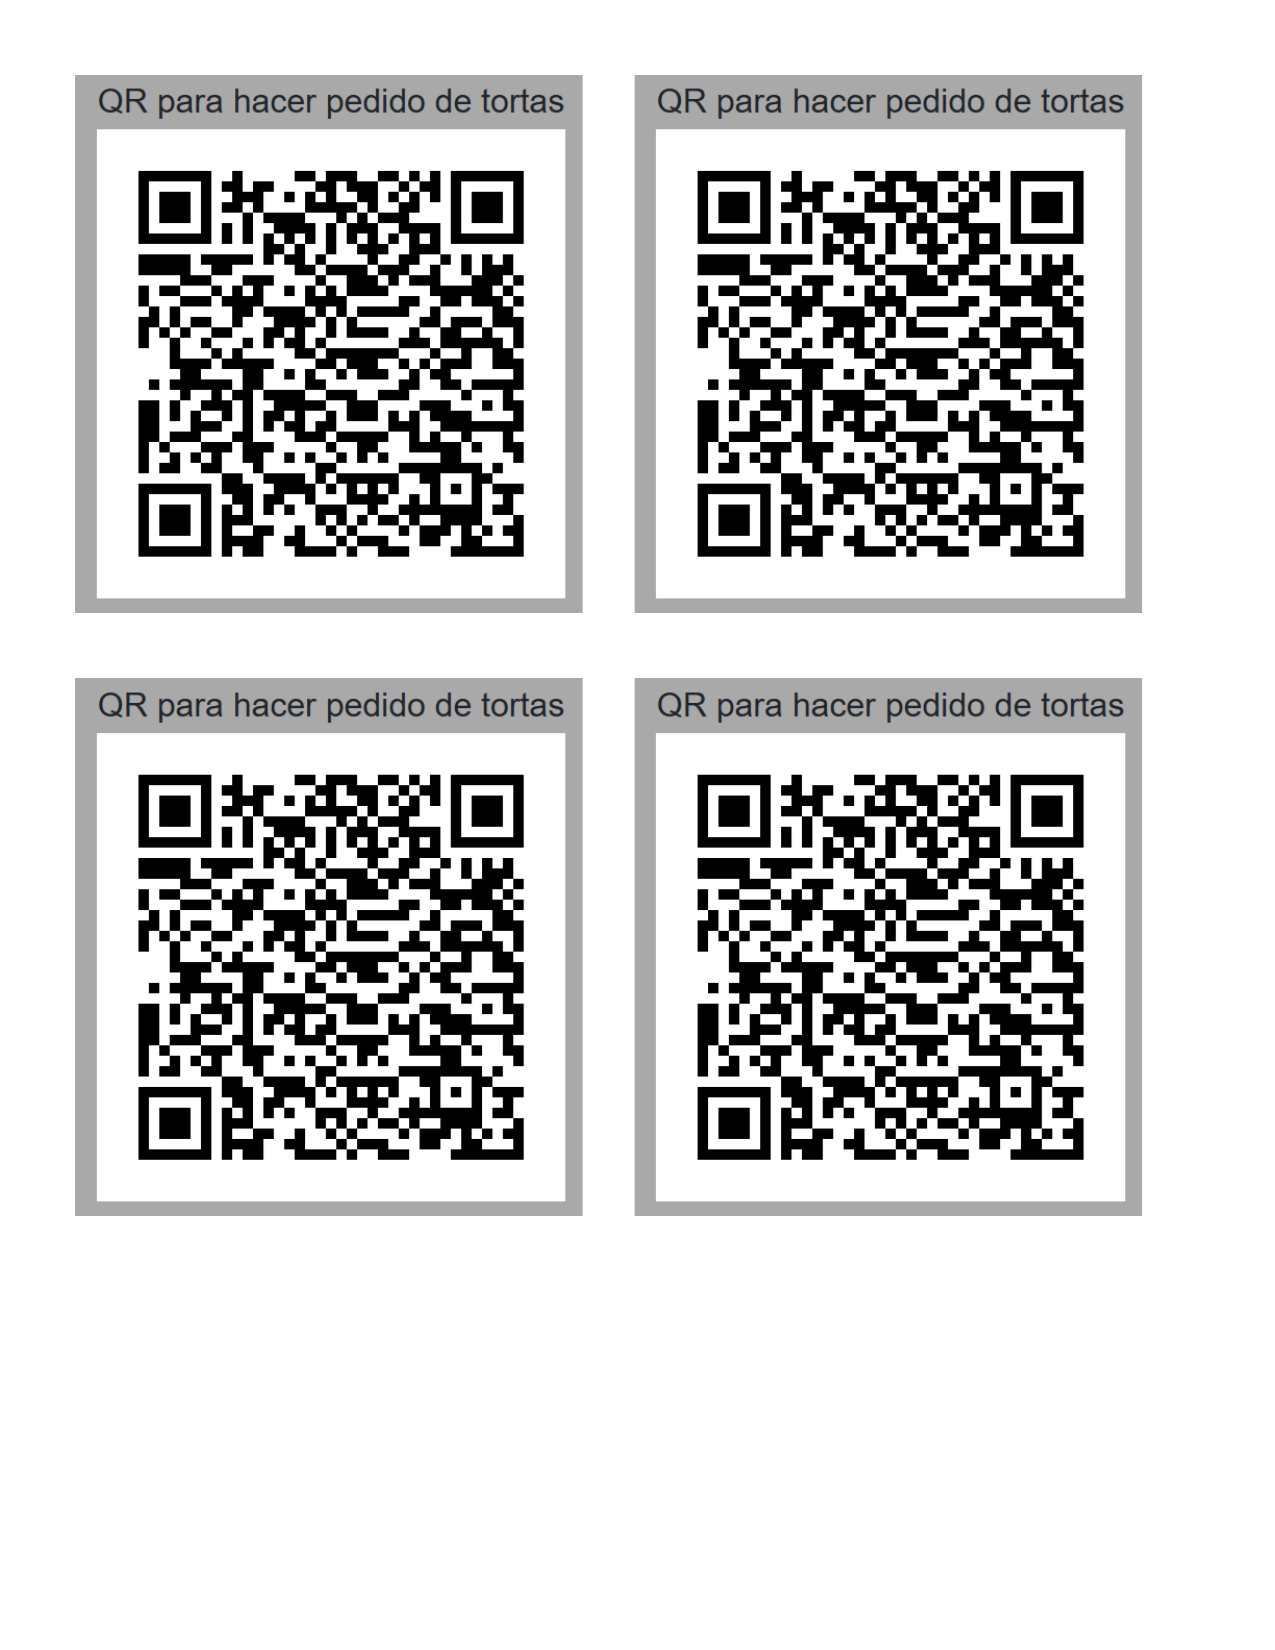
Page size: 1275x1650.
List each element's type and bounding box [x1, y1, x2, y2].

picture [634, 75, 1143, 613]
picture [75, 678, 583, 1216]
picture [634, 678, 1143, 1216]
picture [75, 75, 583, 613]
